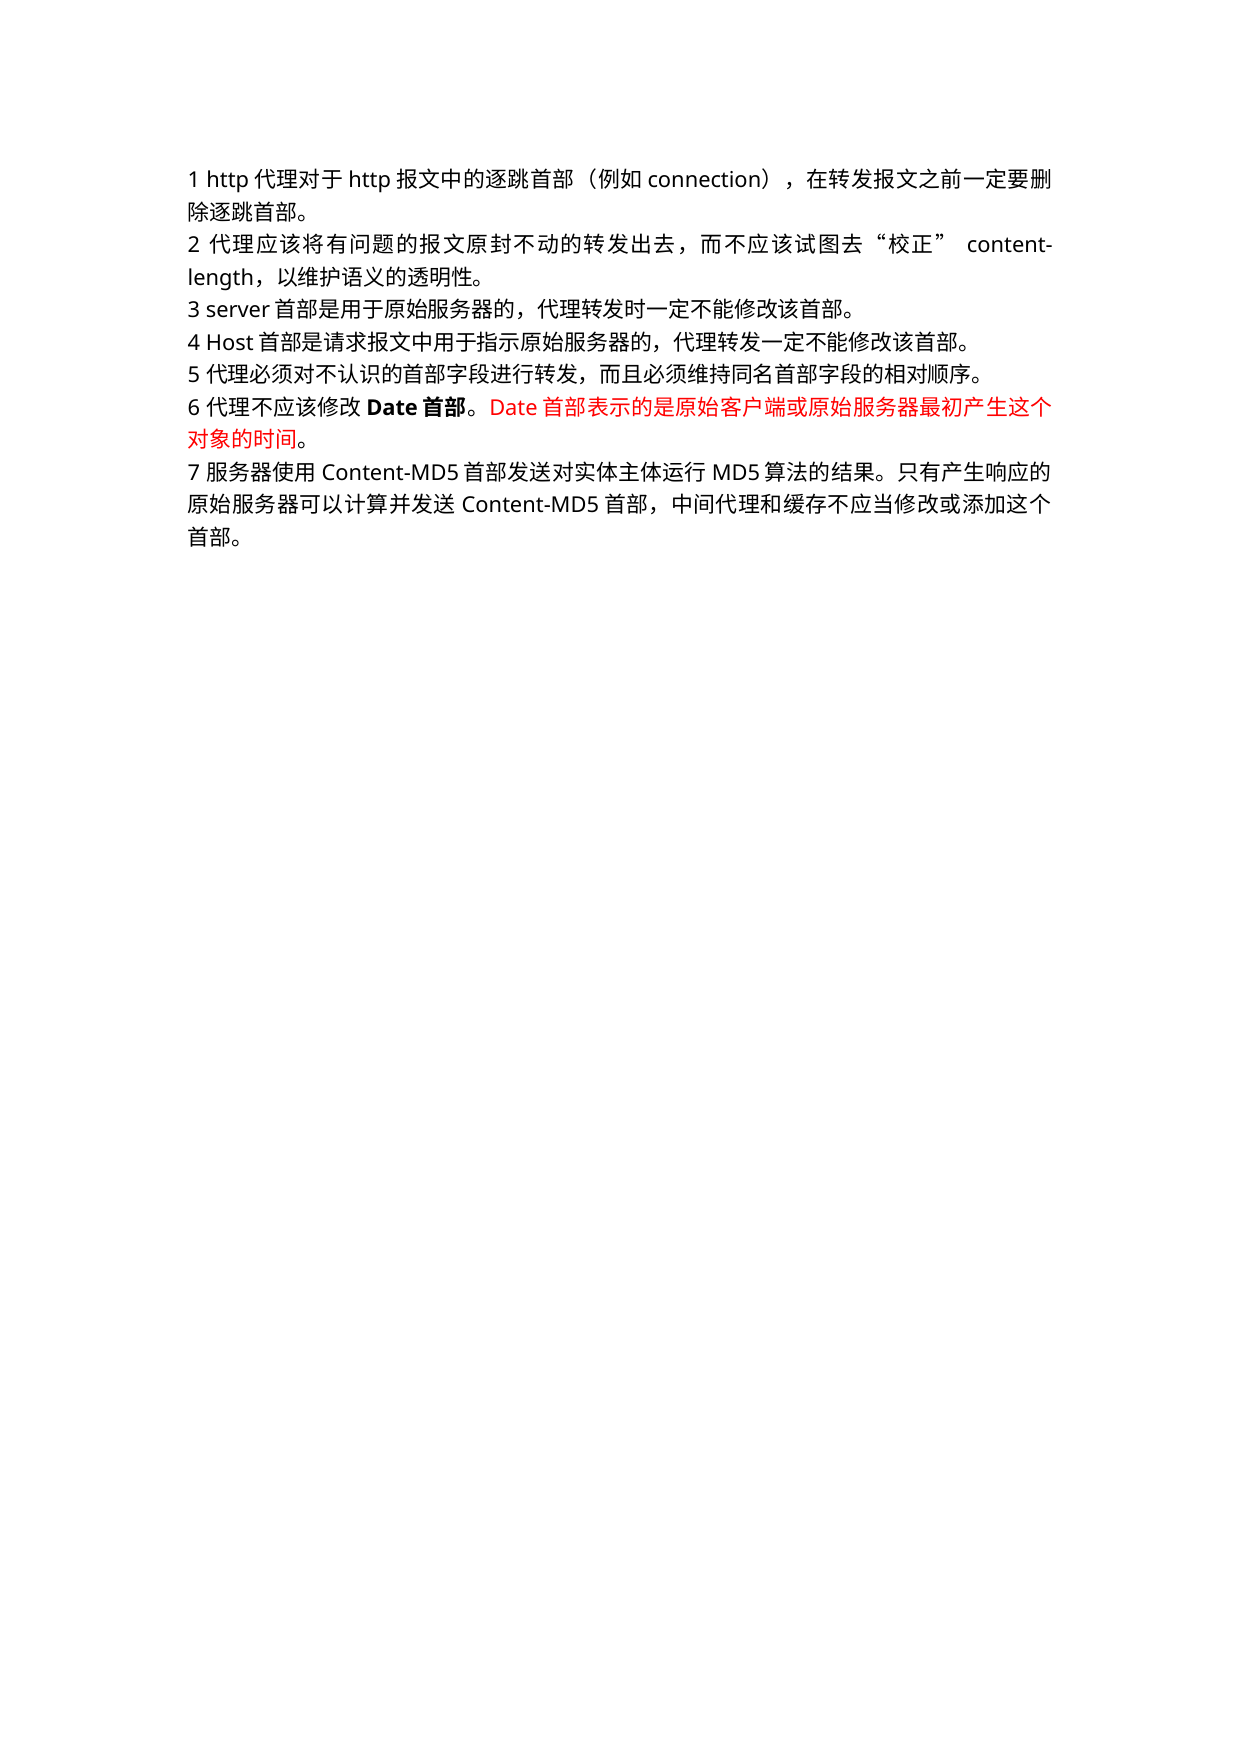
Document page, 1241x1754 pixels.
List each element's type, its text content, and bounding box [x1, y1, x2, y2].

text 1 http代理对于http报文中的逐跳首部（例如connection），在转发报文之前一定要删除逐跳首部。 [187, 162, 1053, 227]
text 2 代理应该将有问题的报文原封不动的转发出去，而不应该试图去“校正” content-length，以维护语义的透明性。 [187, 227, 1053, 292]
text 5 代理必须对不认识的首部字段进行转发，而且必须维持同名首部字段的相对顺序。 [187, 357, 1053, 389]
text 4 Host首部是请求报文中用于指示原始服务器的，代理转发一定不能修改该首部。 [187, 324, 1053, 357]
text 3 server首部是用于原始服务器的，代理转发时一定不能修改该首部。 [187, 292, 1053, 324]
text 6 代理不应该修改Date首部。Date首部表示的是原始客户端或原始服务器最初产生这个对象的时间。 [187, 389, 1053, 454]
text 7 服务器使用Content-MD5首部发送对实体主体运行MD5算法的结果。只有产生响应的原始服务器可以计算并发送Content-MD5首部，中间代理和缓存不应当修改或添加这个首部。 [187, 454, 1053, 552]
